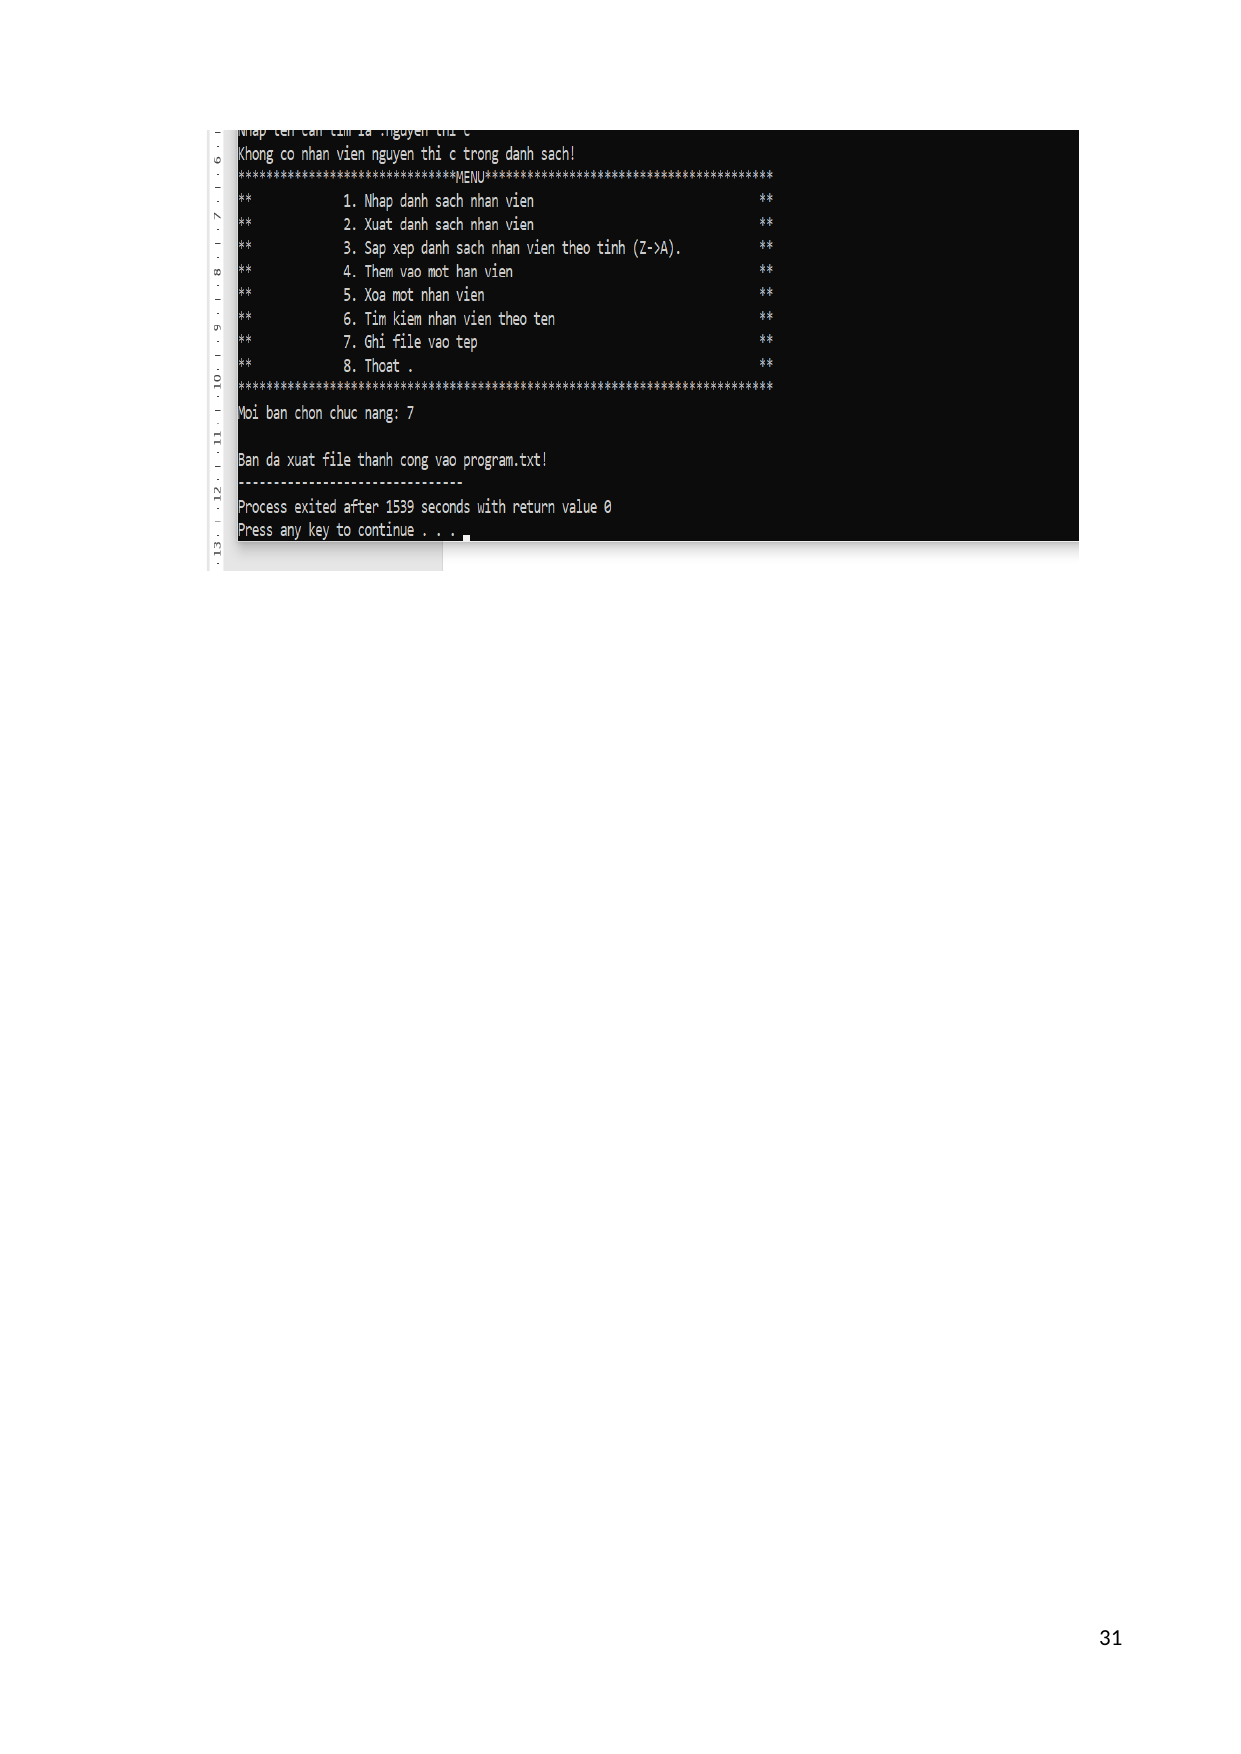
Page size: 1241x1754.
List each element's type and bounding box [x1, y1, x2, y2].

picture [206, 130, 1079, 571]
